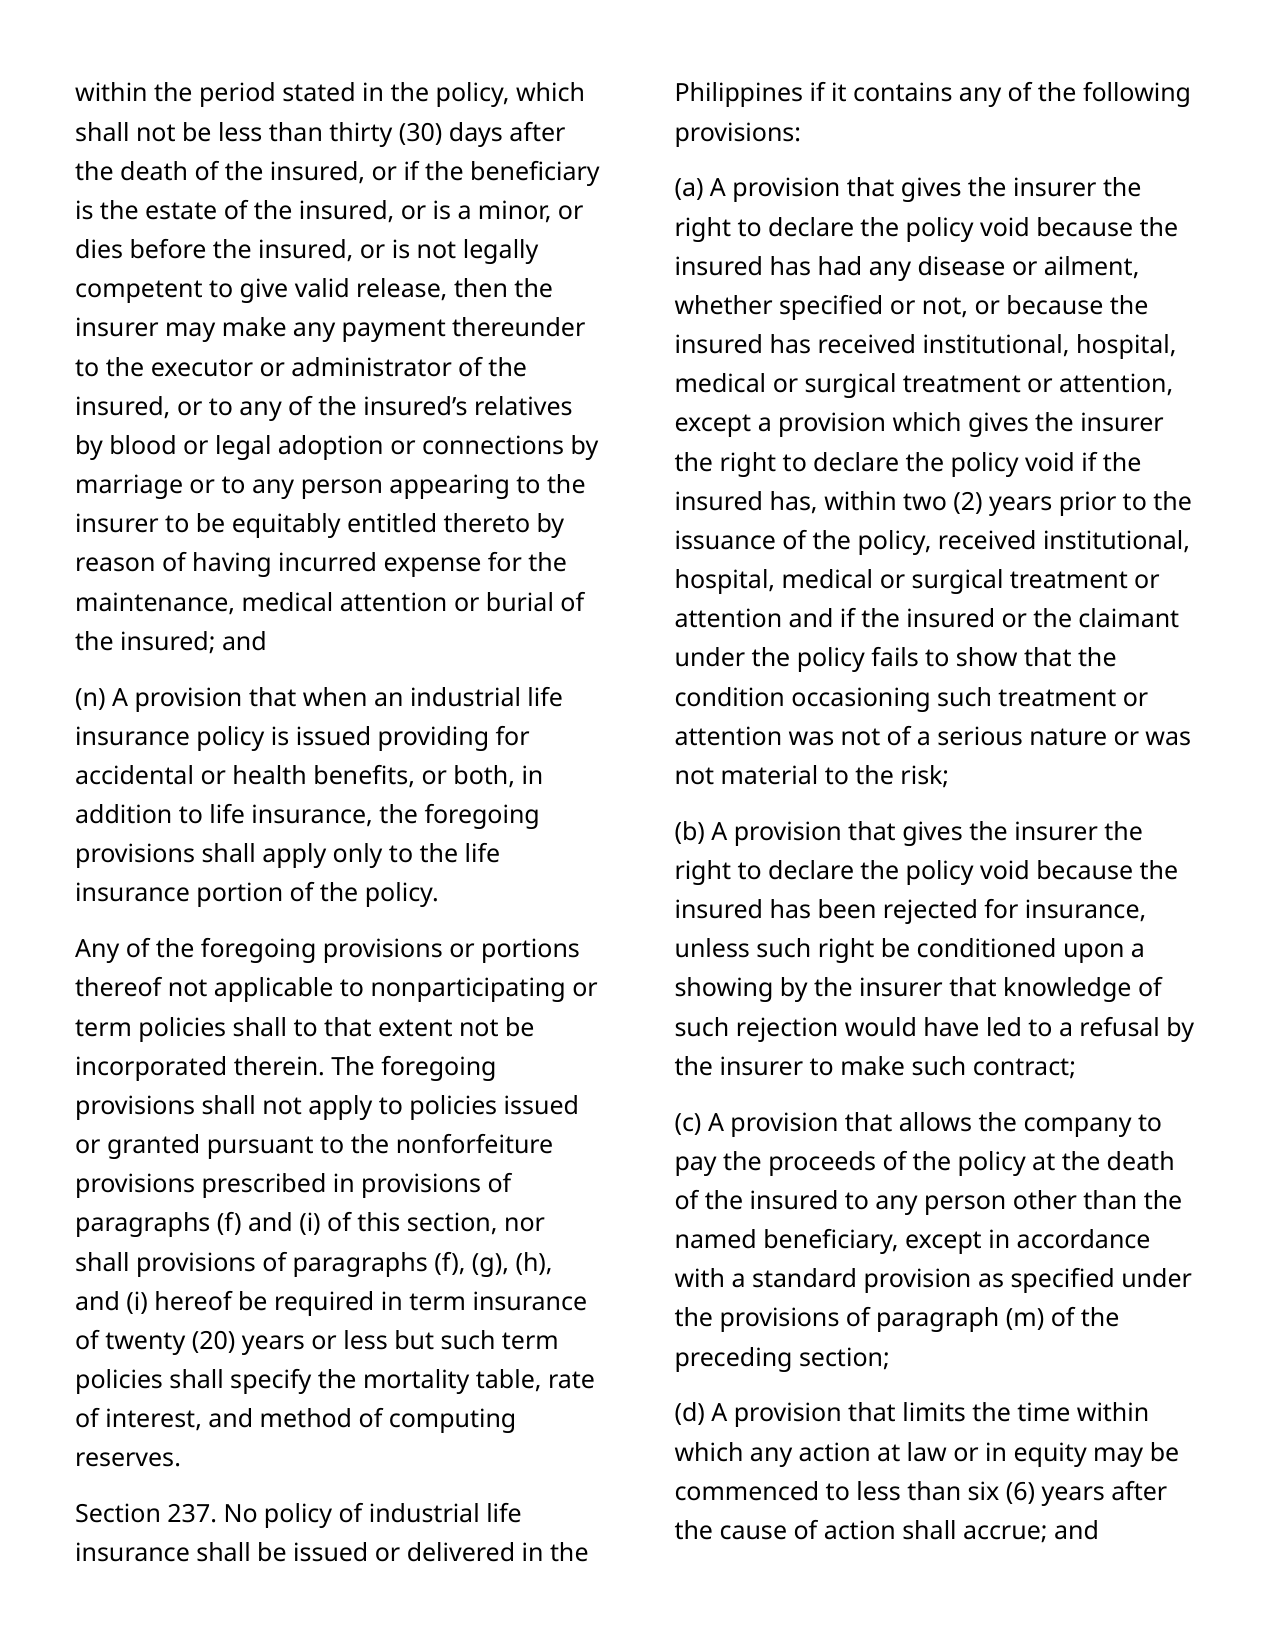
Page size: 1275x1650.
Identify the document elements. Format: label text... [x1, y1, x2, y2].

text (a) A provision that gives the insurer the right to declare the policy void because the insured has had any disease or ailment, whether specified or not, or because the insured has received institutional, hospital, medical or surgical treatment or attention, except a provision which gives the insurer the right to declare the policy void if the insured has, within two (2) years prior to the issuance of the policy, received institutional, hospital, medical or surgical treatment or attention and if the insured or the claimant under the policy fails to show that the condition occasioning such treatment or attention was not of a serious nature or was not material to the risk; [674, 170, 1200, 792]
text Section 237. No policy of industrial life insurance shall be issued or delivered in the Philippines if it contains any of the following provisions: [75, 1496, 601, 1569]
text (b) A provision that gives the insurer the right to declare the policy void because the insured has been rejected for insurance, unless such right be conditioned upon a showing by the insurer that knowledge of such rejection would have led to a refusal by the insurer to make such contract; [674, 813, 1200, 1082]
text (n) A provision that when an industrial life insurance policy is issued providing for accidental or health benefits, or both, in addition to life insurance, the foregoing provisions shall apply only to the life insurance portion of the policy. [75, 679, 601, 909]
text (c) A provision that allows the company to pay the proceeds of the policy at the death of the insured to any person other than the named beneficiary, except in accordance with a standard provision as specified under the provisions of paragraph (m) of the preceding section; [674, 1104, 1200, 1373]
text (d) A provision that limits the time within which any action at law or in equity may be commenced to less than six (6) years after the cause of action shall accrue; and [674, 1395, 1200, 1547]
text Section 237. No policy of industrial life insurance shall be issued or delivered in the Philippines if it contains any of the following provisions: [674, 75, 1200, 148]
text Any of the foregoing provisions or portions thereof not applicable to nonparticipating or term policies shall to that extent not be incorporated therein. The foregoing provisions shall not apply to policies issued or granted pursuant to the nonforfeiture provisions prescribed in provisions of paragraphs (f) and (i) of this section, nor shall provisions of paragraphs (f), (g), (h), and (i) hereof be required in term insurance of twenty (20) years or less but such term policies shall specify the mortality table, rate of interest, and method of computing reserves. [75, 931, 601, 1474]
